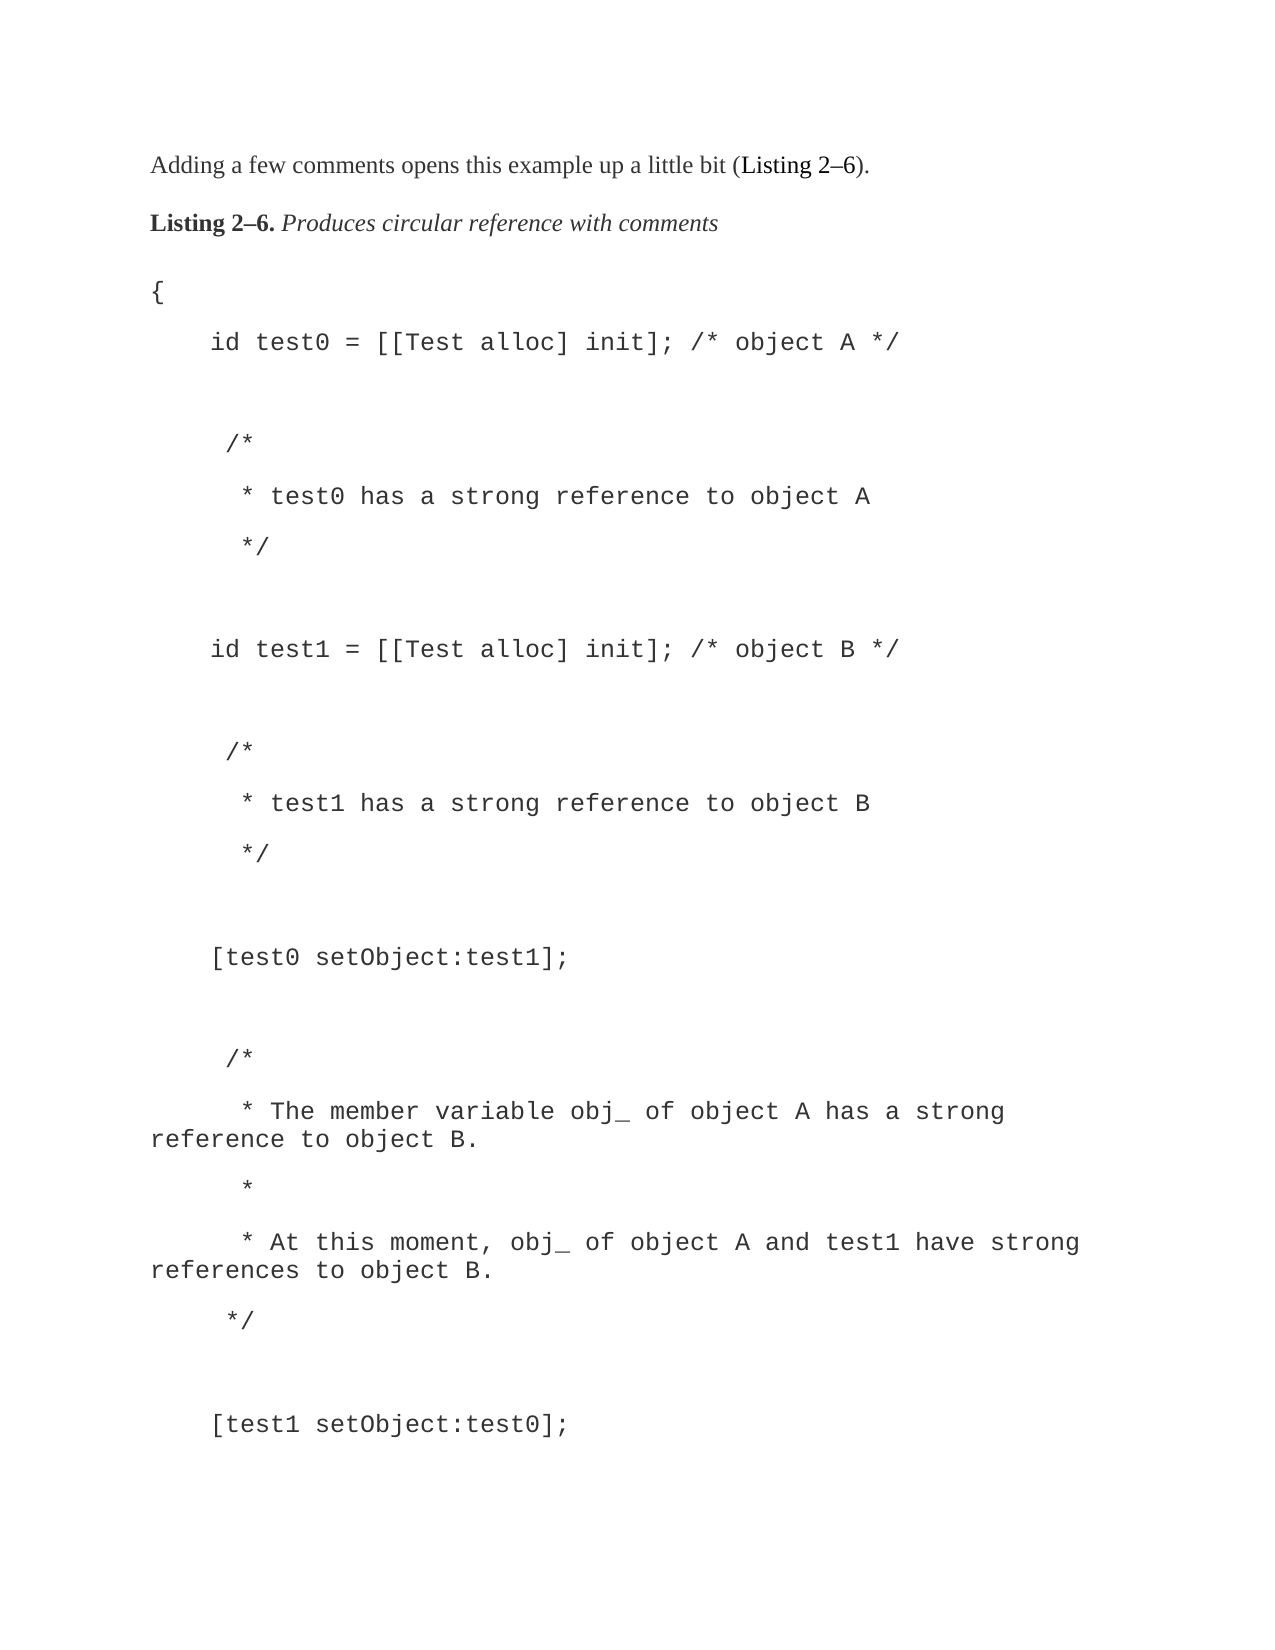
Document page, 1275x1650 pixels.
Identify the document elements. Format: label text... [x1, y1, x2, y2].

text * The member variable obj_ of object A has a strong reference to object B. [150, 1098, 1125, 1155]
text */ [150, 1309, 1125, 1337]
text [test1 setObject:test0]; [150, 1411, 1125, 1439]
text * test1 has a strong reference to object B [150, 791, 1125, 819]
text { [150, 278, 1125, 307]
text * [150, 1178, 1125, 1206]
text id test1 = [[Test alloc] init]; /* object B */ [150, 637, 1125, 665]
text */ [150, 842, 1125, 870]
text /* [150, 432, 1125, 460]
text /* [150, 1047, 1125, 1075]
text id test0 = [[Test alloc] init]; /* object A */ [150, 329, 1125, 358]
text * test0 has a strong reference to object A [150, 483, 1125, 512]
text * At this moment, obj_ of object A and test1 have strong references to object B. [150, 1229, 1125, 1286]
text [test0 setObject:test1]; [150, 944, 1125, 973]
text Adding a few comments opens this example up a little bit (Listing 2–6). [150, 150, 1125, 179]
text /* [150, 739, 1125, 768]
text */ [150, 534, 1125, 563]
text Listing 2–6. Produces circular reference with comments [150, 208, 1125, 237]
